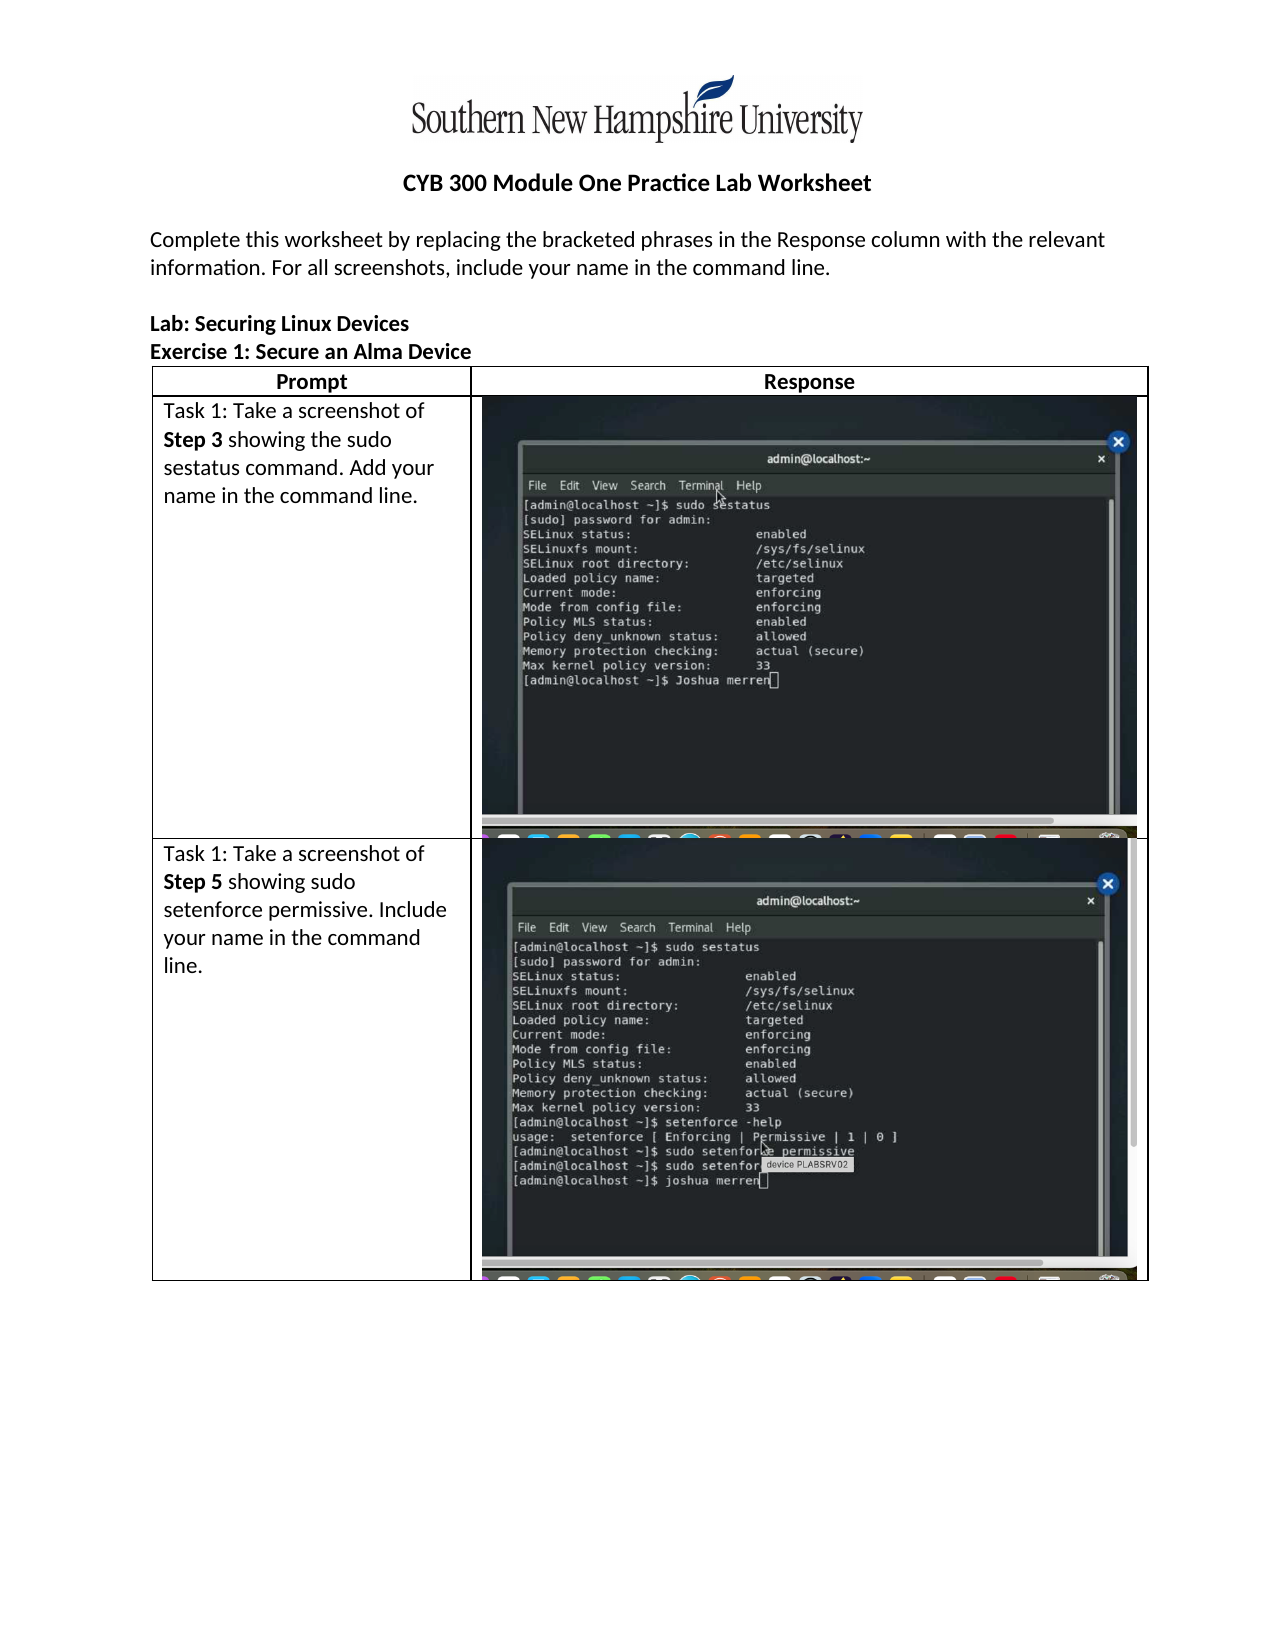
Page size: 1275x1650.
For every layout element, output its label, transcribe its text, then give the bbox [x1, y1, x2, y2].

table_cell [472, 839, 482, 1280]
table_cell [1137, 839, 1147, 1280]
picture [482, 396, 1137, 1280]
text Complete this worksheet by replacing the bracketed phrases in the Response column with the relevant information. For all screenshots, include your name in the command line. [150, 225, 1125, 281]
table_header Response [472, 367, 1147, 395]
subtitle Lab: Securing Linux Devices [150, 309, 1125, 337]
subtitle Exercise 1: Secure an Alma Device [150, 337, 1125, 366]
table_cell Task 1: Take a screenshot of Step 5 showing sudo setenforce permissive. Include your name in the command line. [153, 839, 470, 1280]
subtitle CYB 300 Module One Practice Lab Worksheet [150, 167, 1125, 197]
table_cell Task 1: Take a screenshot of Step 3 showing the sudo sestatus command. Add your name in the command line. [153, 397, 470, 837]
table_cell [1137, 397, 1147, 837]
table_cell [472, 397, 482, 837]
table_header Prompt [153, 367, 470, 395]
picture [412, 75, 863, 143]
